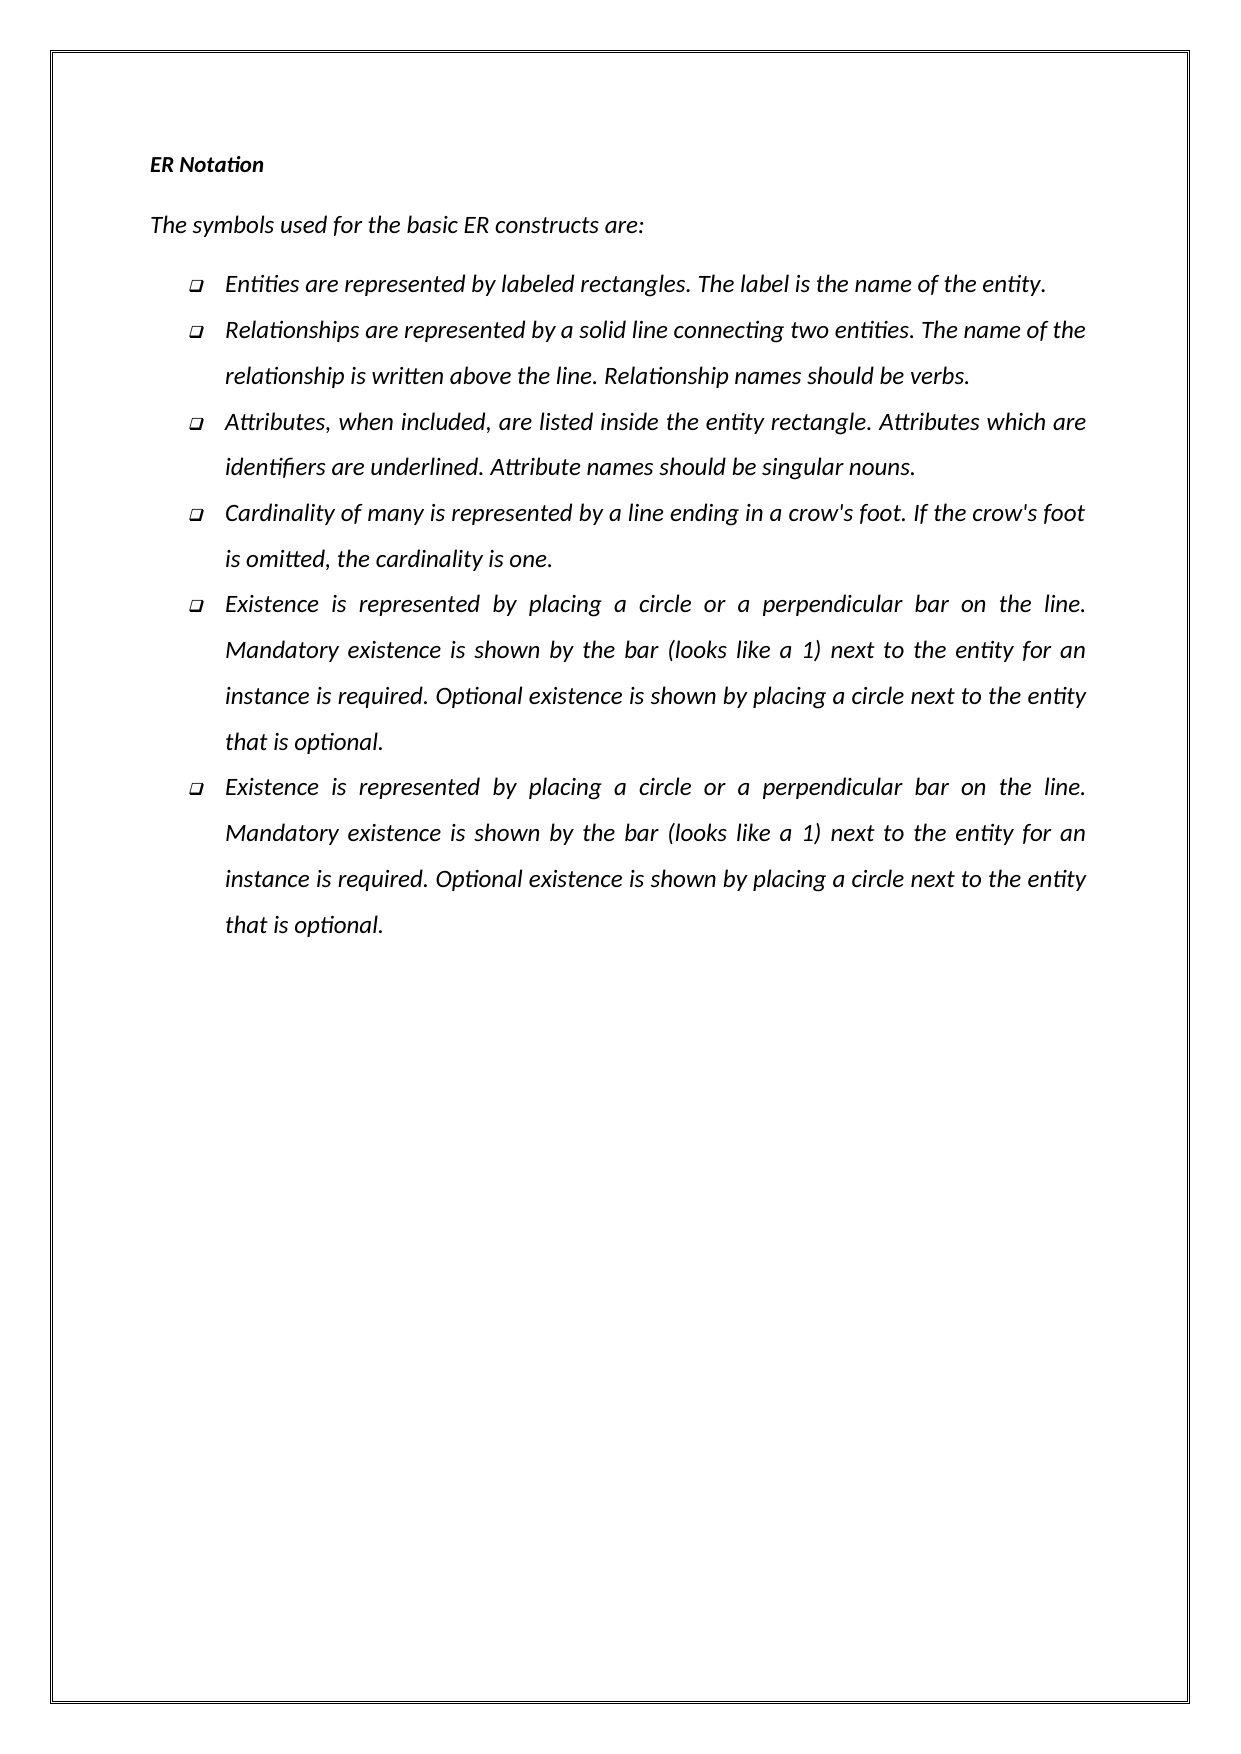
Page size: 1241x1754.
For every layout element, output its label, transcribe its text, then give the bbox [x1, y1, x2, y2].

text The symbols used for the basic ER constructs are: [150, 209, 1090, 239]
text ER Notation [150, 150, 1090, 178]
list Cardinality of many is represented by a line ending in a crow's foot. If the crow's foot is omitted, the cardinality is one. [187, 497, 1090, 573]
list Existence is represented by placing a circle or a perpendicular bar on the line. Mandatory existence is shown by the bar (looks like a 1) next to the entity for an instance is required. Optional existence is shown by placing a circle next to the entity that is optional. [187, 772, 1090, 939]
list Existence is represented by placing a circle or a perpendicular bar on the line. Mandatory existence is shown by the bar (looks like a 1) next to the entity for an instance is required. Optional existence is shown by placing a circle next to the entity that is optional. [187, 589, 1090, 756]
list Relationships are represented by a solid line connecting two entities. The name of the relationship is written above the line. Relationship names should be verbs. [187, 314, 1090, 391]
list Attributes, when included, are listed inside the entity rectangle. Attributes which are identifiers are underlined. Attribute names should be singular nouns. [187, 406, 1090, 482]
list Entities are represented by labeled rectangles. The label is the name of the entity. [187, 268, 1090, 299]
